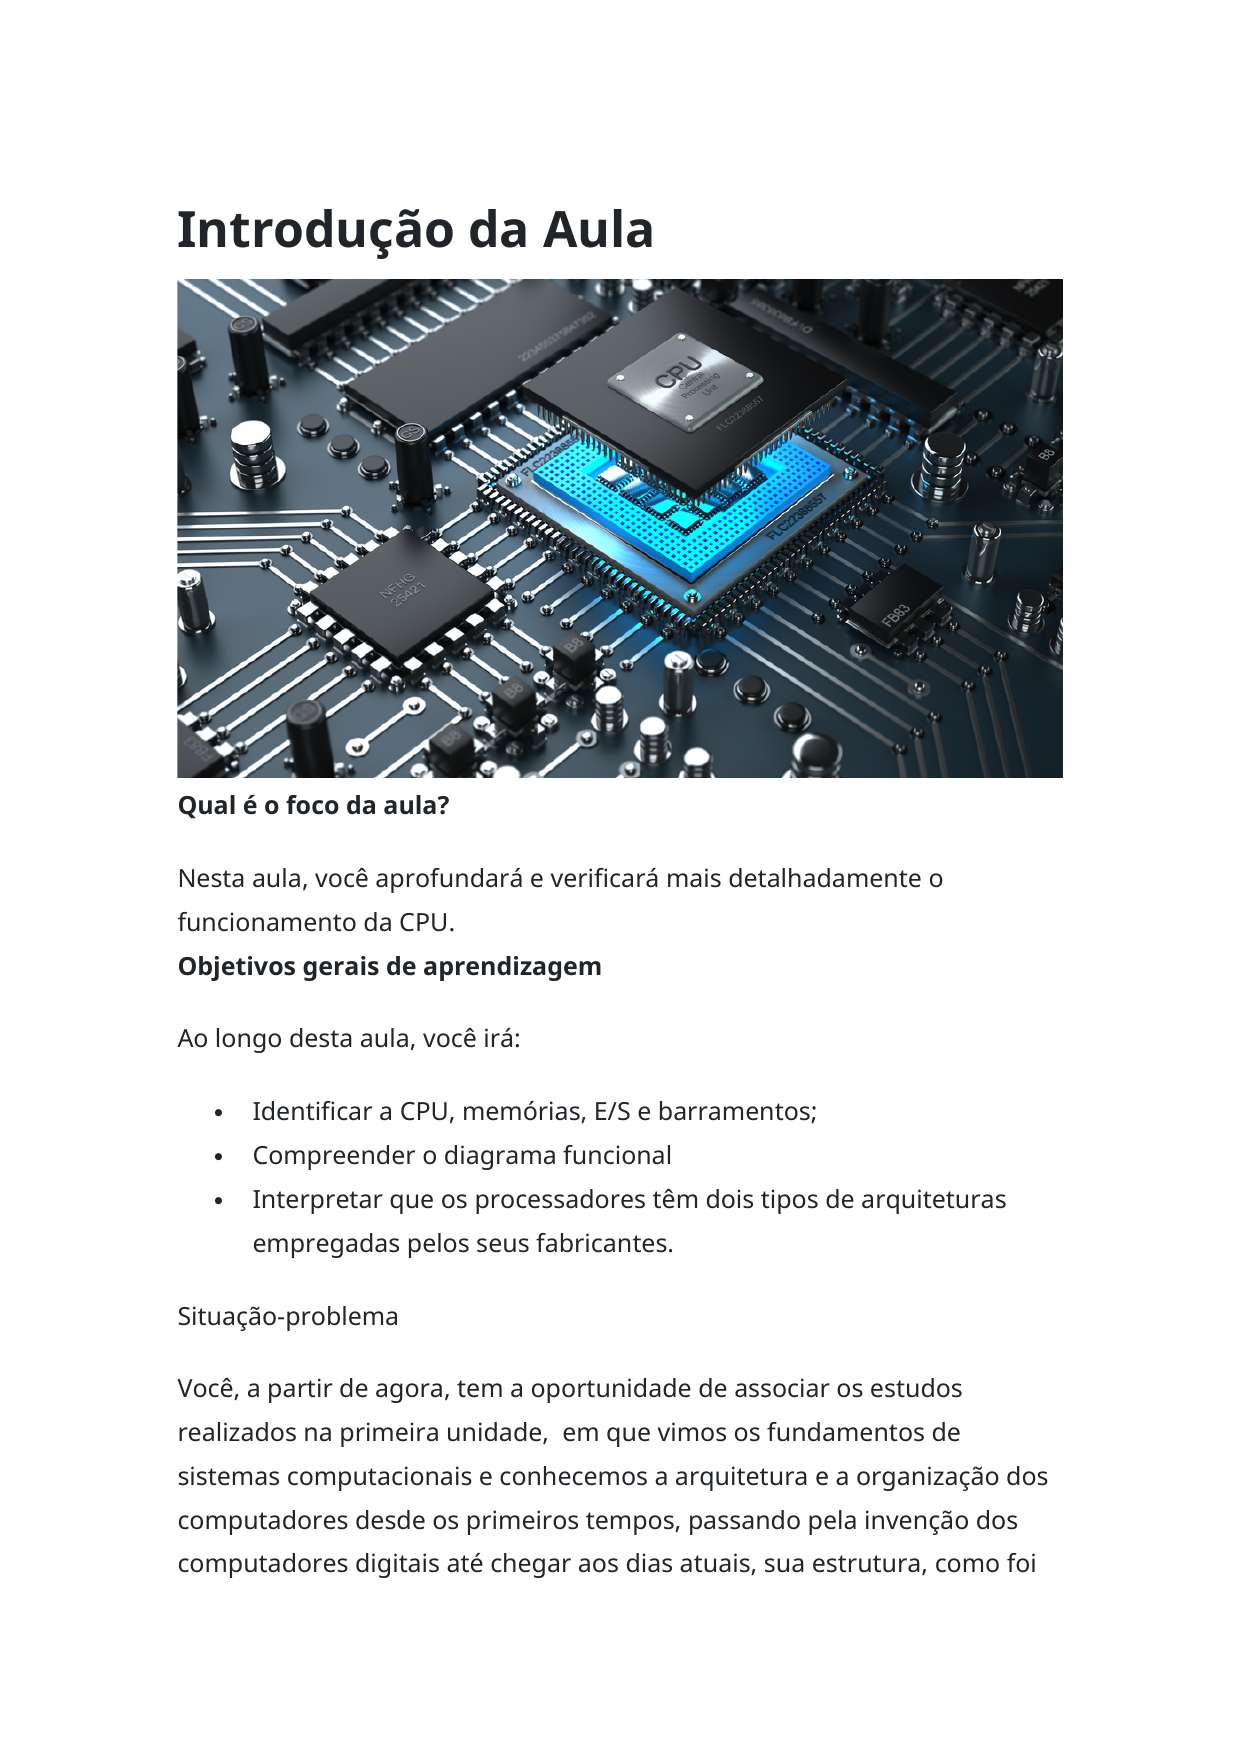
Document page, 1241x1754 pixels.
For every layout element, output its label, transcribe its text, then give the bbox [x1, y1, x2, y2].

list Compreender o diagrama funcional [215, 1128, 1063, 1172]
list Identificar a CPU, memórias, E/S e barramentos; [215, 1084, 1063, 1128]
text Qual é o foco da aula? [177, 778, 1063, 822]
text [177, 1361, 1063, 1580]
list Interpretar que os processadores têm dois tipos de arquiteturas empregadas pelos seus fabricantes. [215, 1172, 1063, 1259]
text Introdução da Aula [177, 194, 1063, 263]
text Situação-problema [177, 1288, 1063, 1332]
picture [177, 279, 1063, 778]
text Ao longo desta aula, você irá: [177, 1011, 1063, 1055]
text Nesta aula, você aprofundará e verificará mais detalhadamente o funcionamento da CPU. [177, 851, 1063, 938]
text Objetivos gerais de aprendizagem [177, 938, 1063, 982]
